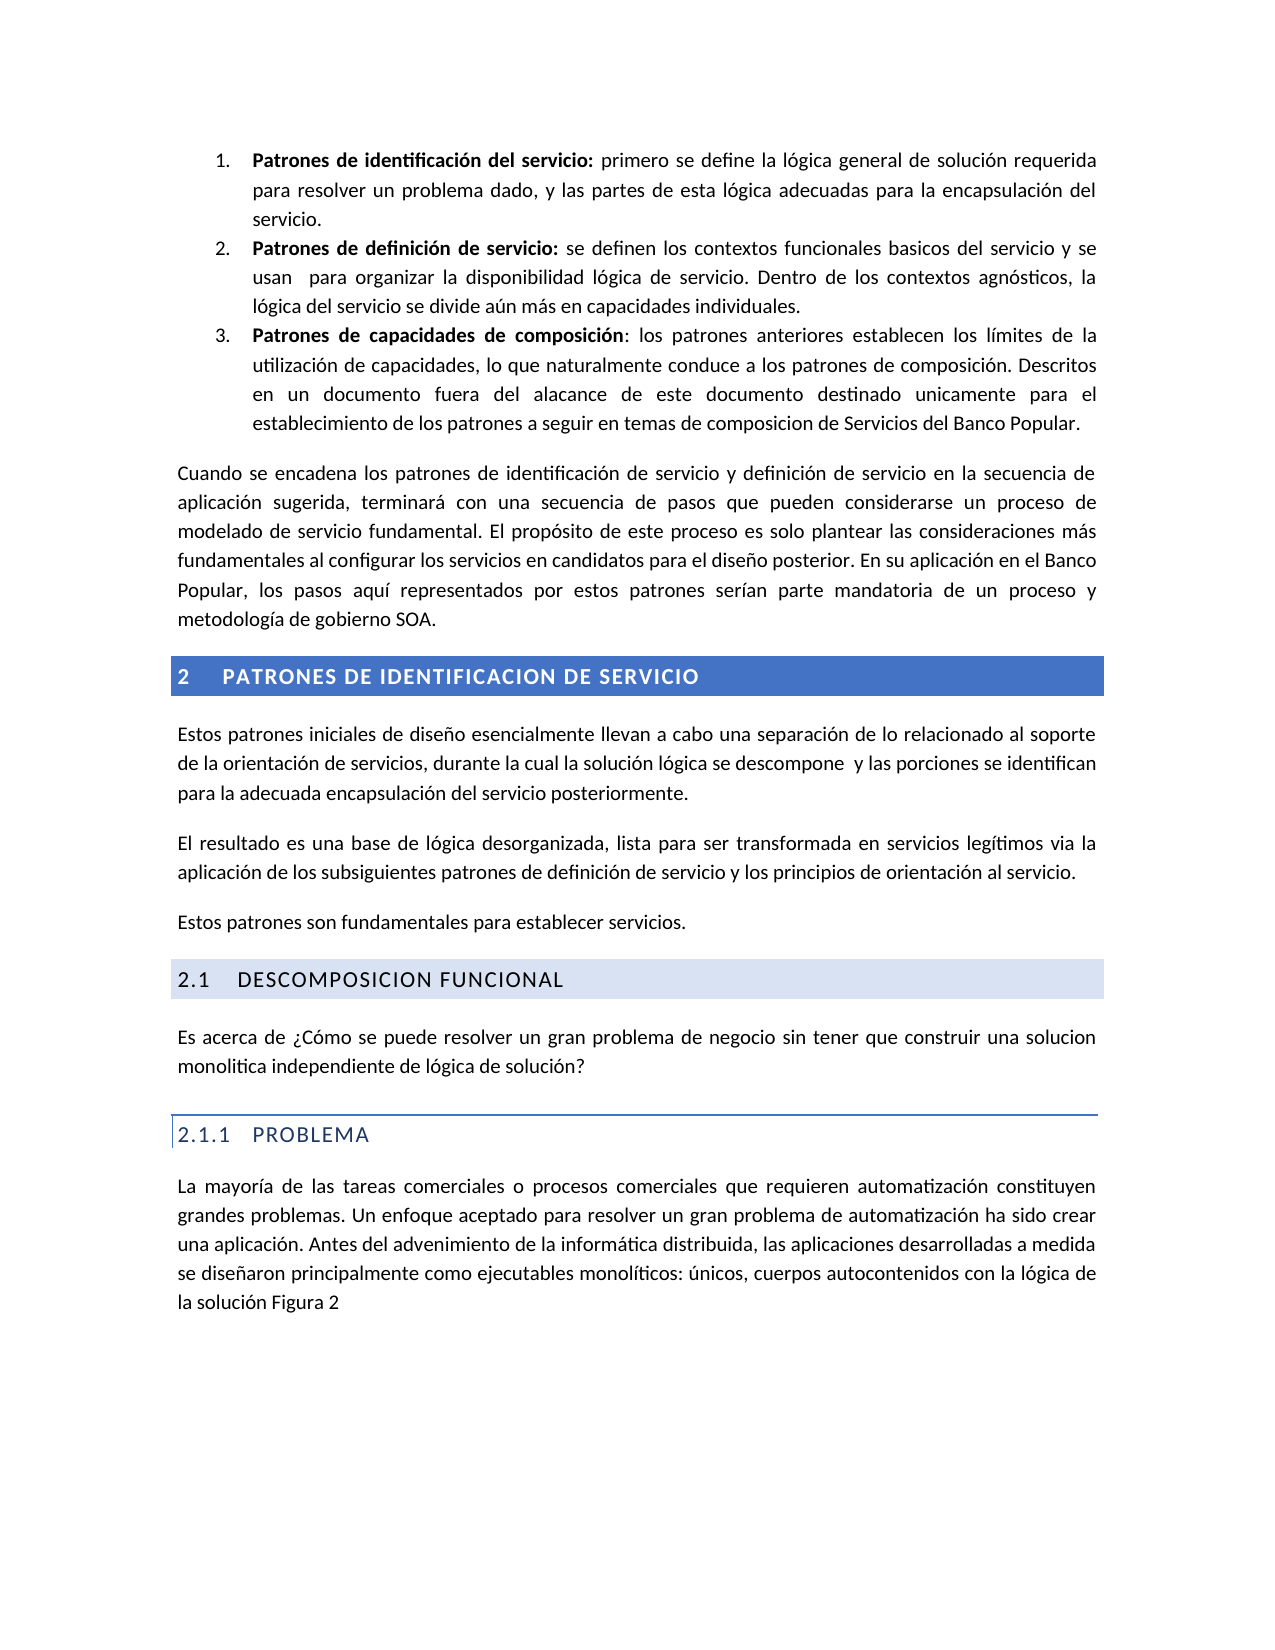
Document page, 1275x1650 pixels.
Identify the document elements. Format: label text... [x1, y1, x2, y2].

list Patrones de capacidades de composición: los patrones anteriores establecen los límites de la utilización de capacidades, lo que naturalmente conduce a los patrones de composición. Descritos en un documento fuera del alacance de este documento destinado unicamente para el establecimiento de los patrones a seguir en temas de composicion de Servicios del Banco Popular. [215, 323, 1098, 436]
list Patrones de identificación del servicio: primero se define la lógica general de solución requerida para resolver un problema dado, y las partes de esta lógica adecuadas para la encapsulación del servicio. [215, 148, 1098, 231]
text Estos patrones iniciales de diseño esencialmente llevan a cabo una separación de lo relacionado al soporte de la orientación de servicios, durante la cual la solución lógica se descompone y las porciones se identifican para la adecuada encapsulación del servicio posteriormente. [177, 721, 1098, 805]
text La mayoría de las tareas comerciales o procesos comerciales que requieren automatización constituyen grandes problemas. Un enfoque aceptado para resolver un gran problema de automatización ha sido crear una aplicación. Antes del advenimiento de la informática distribuida, las aplicaciones desarrolladas a medida se diseñaron principalmente como ejecutables monolíticos: únicos, cuerpos autocontenidos con la lógica de la solución Figura 2 [177, 1173, 1098, 1315]
text Estos patrones son fundamentales para establecer servicios. [177, 909, 1098, 934]
text Cuando se encadena los patrones de identificación de servicio y definición de servicio en la secuencia de aplicación sugerida, terminará con una secuencia de pasos que pueden considerarse un proceso de modelado de servicio fundamental. El propósito de este proceso es solo plantear las consideraciones más fundamentales al configurar los servicios en candidatos para el diseño posterior. En su aplicación en el Banco Popular, los pasos aquí representados por estos patrones serían parte mandatoria de un proceso y metodología de gobierno SOA. [177, 460, 1098, 631]
subtitle Problema [173, 1116, 1098, 1148]
text El resultado es una base de lógica desorganizada, lista para ser transformada en servicios legítimos via la aplicación de los subsiguientes patrones de definición de servicio y los principios de orientación al servicio. [177, 830, 1098, 884]
text Es acerca de ¿Cómo se puede resolver un gran problema de negocio sin tener que construir una solucion monolitica independiente de lógica de solución? [177, 1024, 1098, 1079]
subtitle Patrones de identificacion de Servicio [177, 662, 1098, 690]
subtitle Descomposicion Funcional [177, 965, 1098, 993]
list Patrones de definición de servicio: se definen los contextos funcionales basicos del servicio y se usan para organizar la disponibilidad lógica de servicio. Dentro de los contextos agnósticos, la lógica del servicio se divide aún más en capacidades individuales. [215, 235, 1098, 319]
